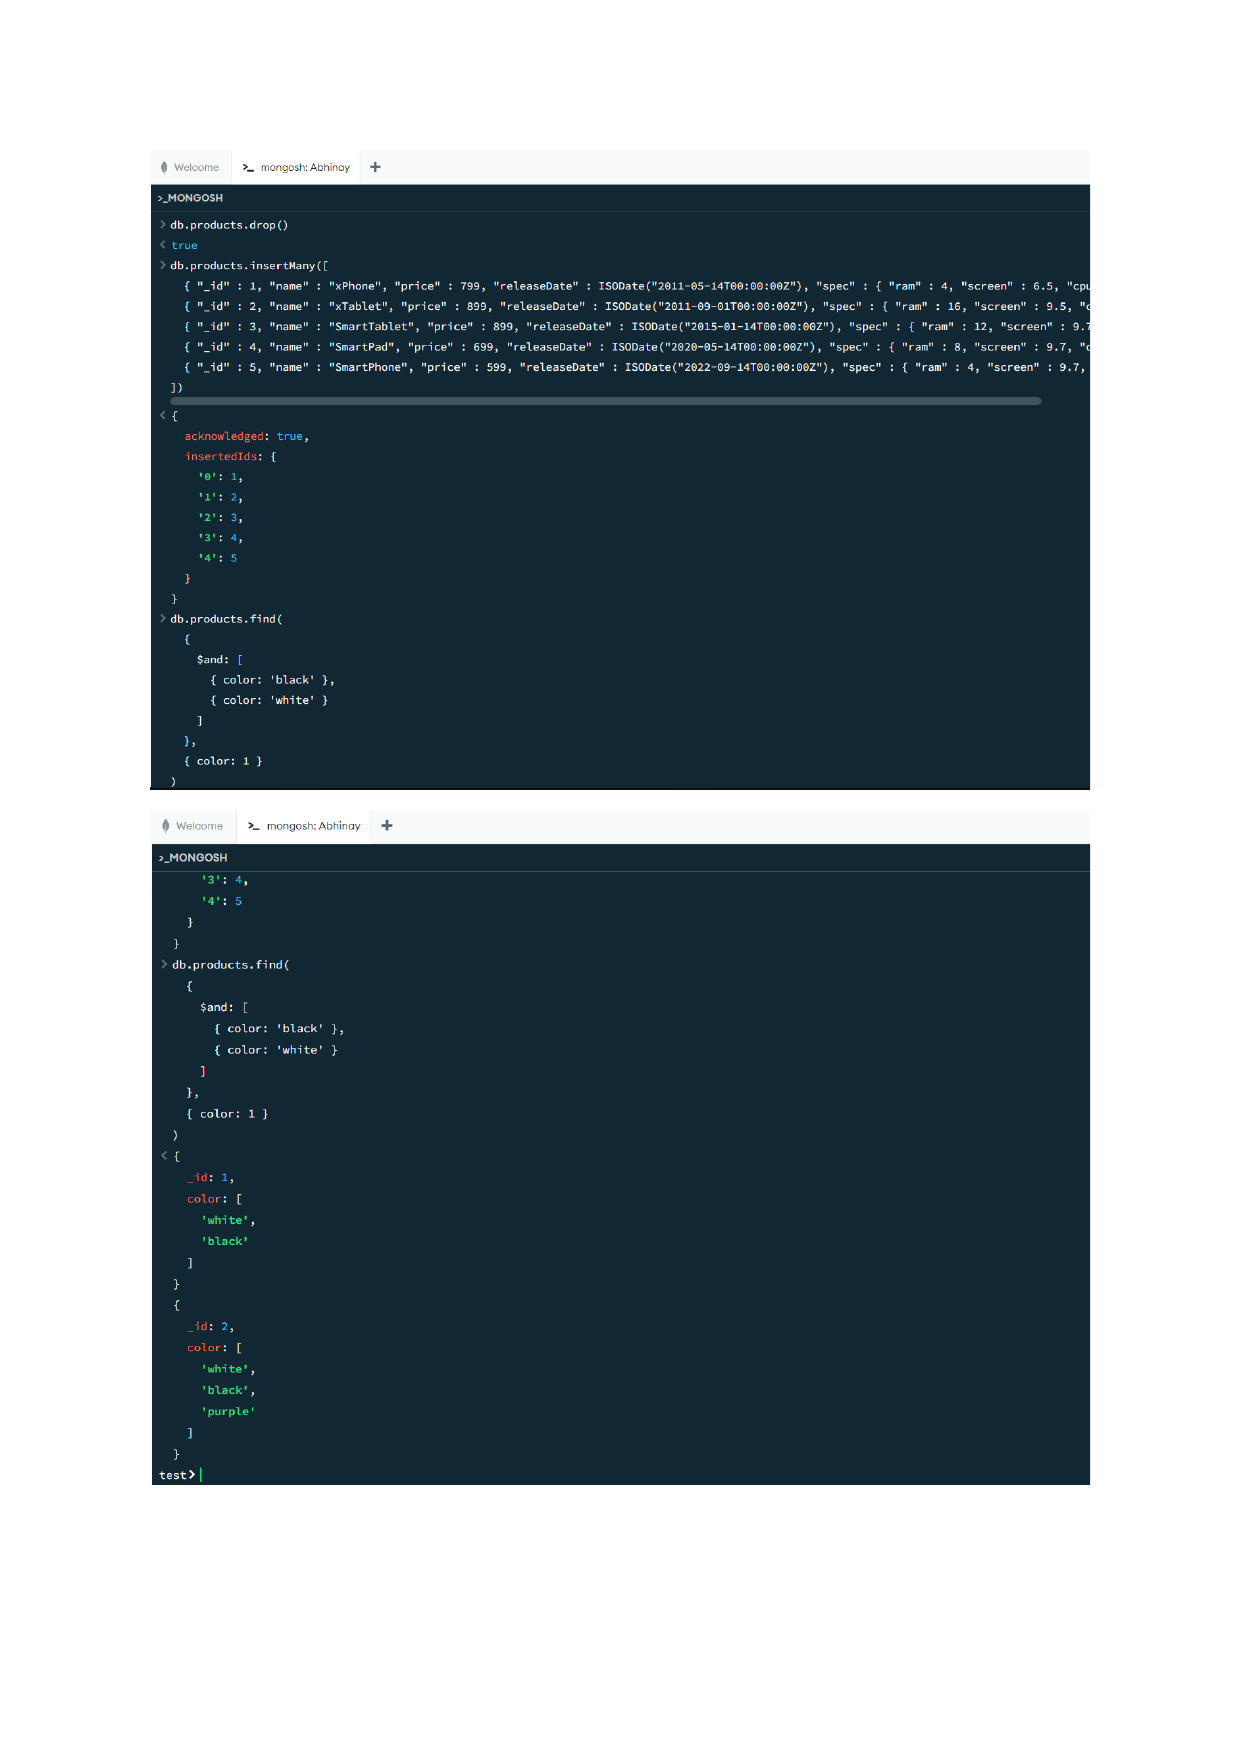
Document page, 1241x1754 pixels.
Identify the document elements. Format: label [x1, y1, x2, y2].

picture [150, 810, 1091, 1485]
picture [150, 150, 1091, 790]
